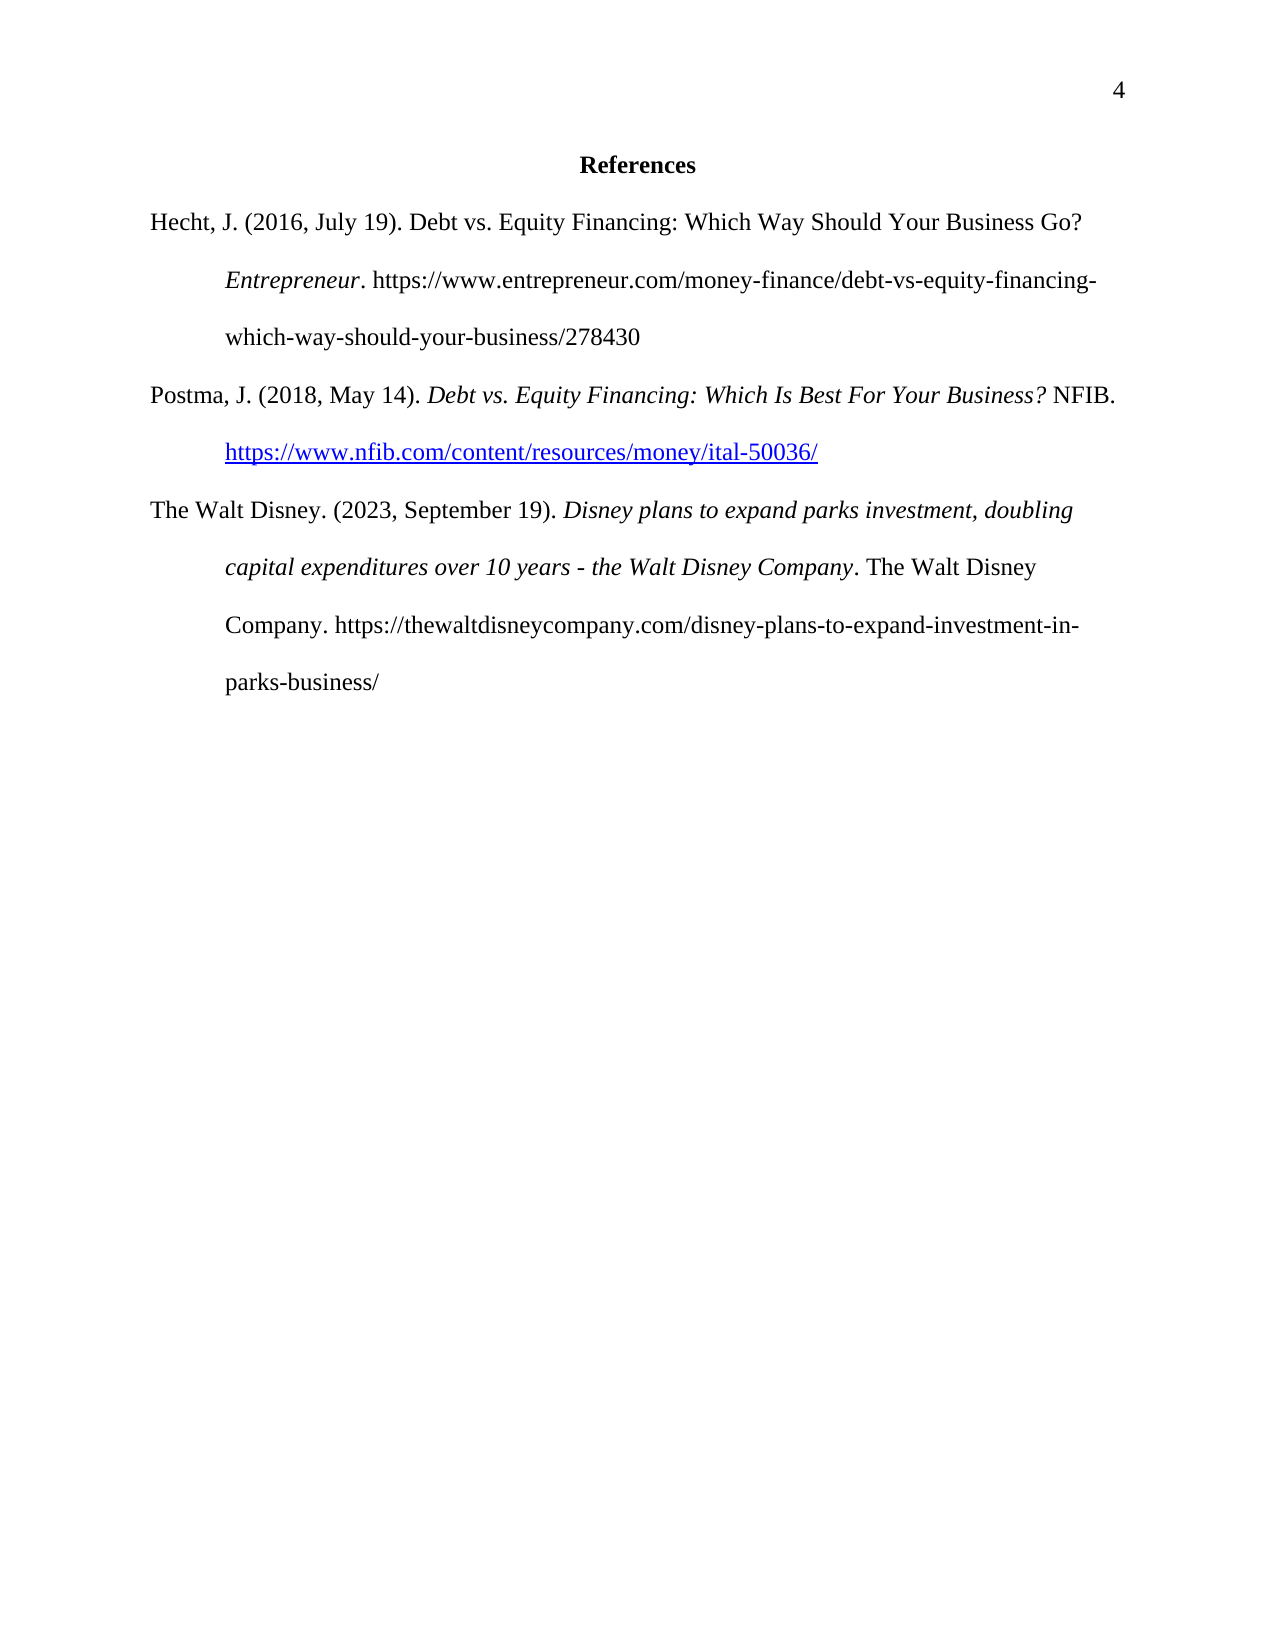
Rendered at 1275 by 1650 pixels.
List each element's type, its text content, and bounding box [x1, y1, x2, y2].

text Postma, J. (2018, May 14). Debt vs. Equity Financing: Which Is Best For Your Business? NFIB. https://www.nfib.com/content/resources/money/ital-50036/ [150, 380, 1125, 466]
text The Walt Disney. (2023, September 19). Disney plans to expand parks investment, doubling capital expenditures over 10 years - the Walt Disney Company. The Walt Disney Company. https://thewaltdisneycompany.com/disney-plans-to-expand-investment-in-parks-business/ [150, 495, 1125, 696]
text Hecht, J. (2016, July 19). Debt vs. Equity Financing: Which Way Should Your Business Go? Entrepreneur. https://www.entrepreneur.com/money-finance/debt-vs-equity-financing-which-way-should-your-business/278430 [150, 207, 1125, 351]
text References [150, 150, 1125, 179]
